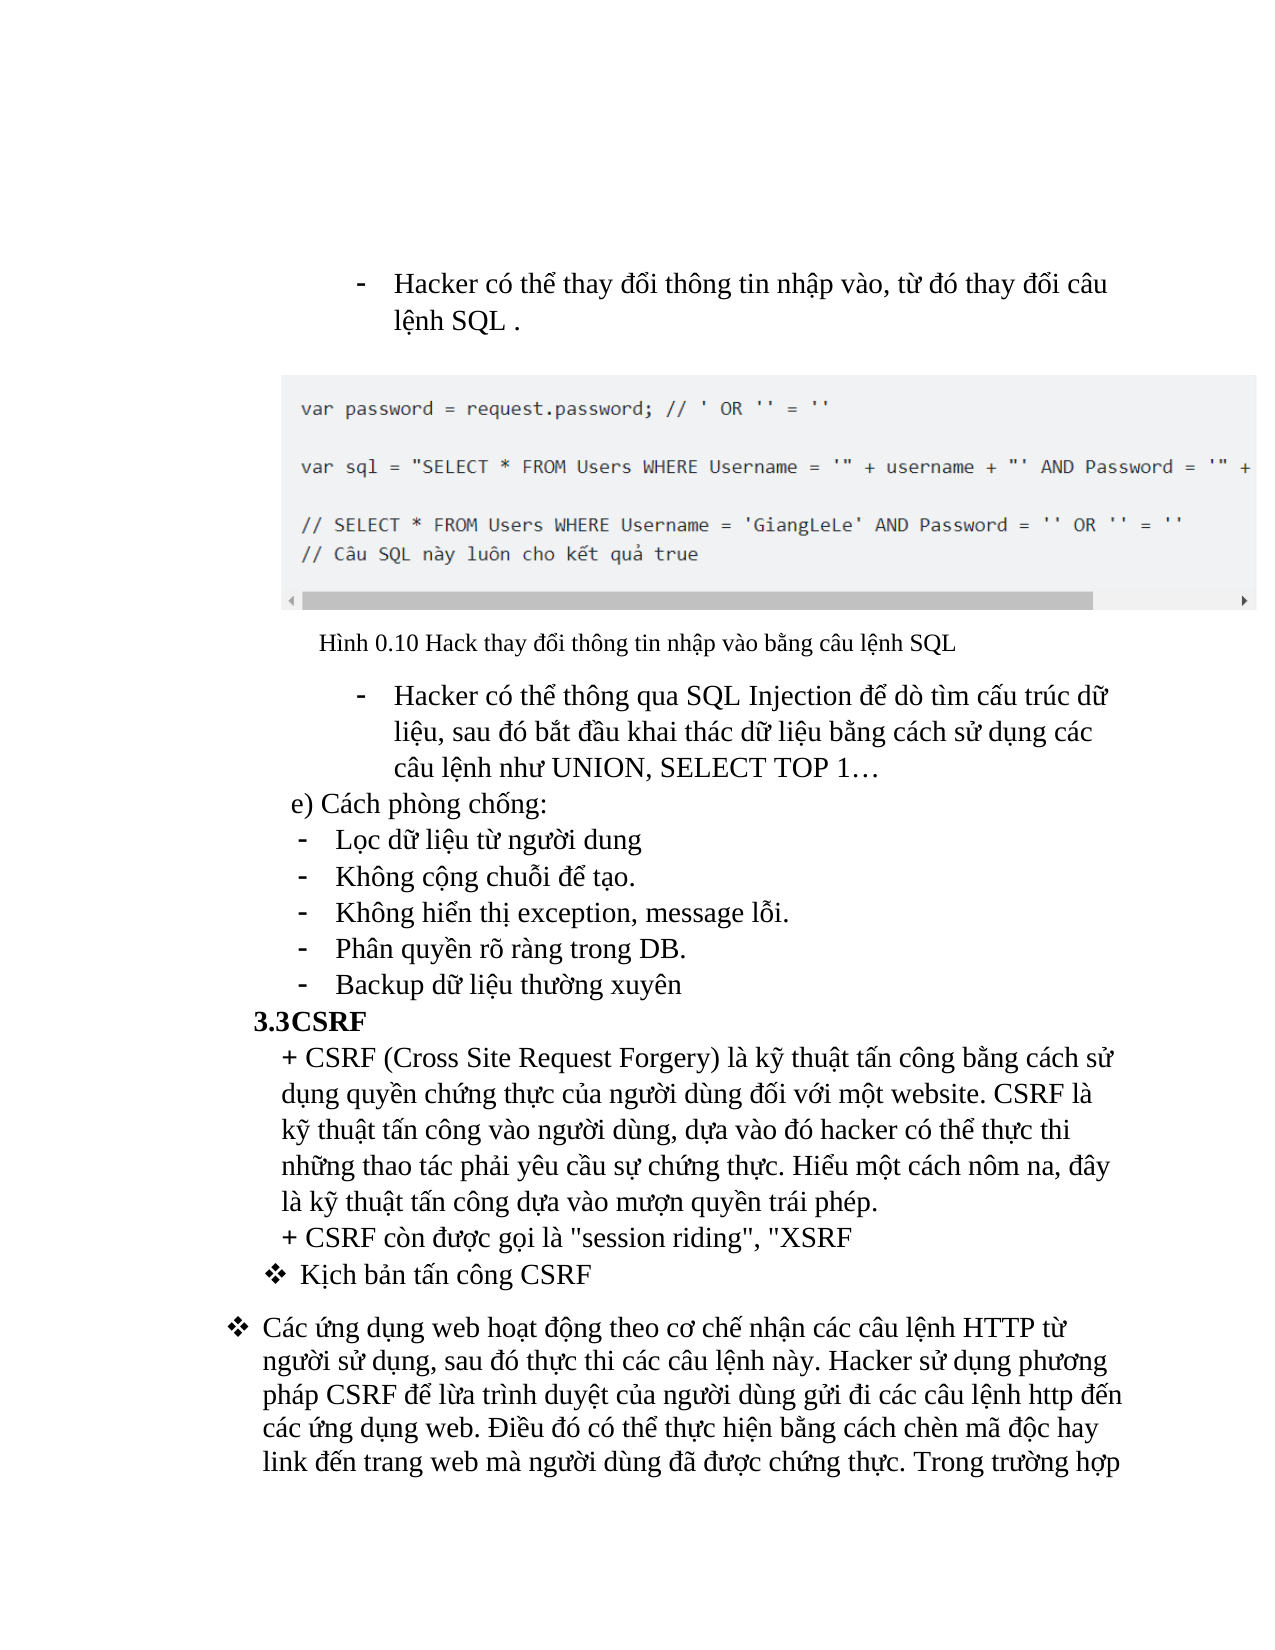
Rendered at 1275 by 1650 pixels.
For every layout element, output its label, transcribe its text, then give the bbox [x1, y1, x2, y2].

list + CSRF còn được gọi là "session riding", "XSRF [281, 1221, 1125, 1254]
list CSRF [253, 1004, 1125, 1037]
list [225, 1310, 1125, 1477]
list Hacker có thể thông qua SQL Injection để dò tìm cấu trúc dữ liệu, sau đó bắt đầu khai thác dữ liệu bằng cách sử dụng các câu lệnh như UNION, SELECT TOP 1… [356, 678, 1125, 784]
picture [281, 375, 1257, 610]
list Backup dữ liệu thường xuyên [298, 967, 1125, 1001]
list Lọc dữ liệu từ người dung [298, 822, 1125, 856]
list Hacker có thể thay đổi thông tin nhập vào, từ đó thay đổi câu lệnh SQL . [356, 266, 1125, 336]
text Hình 0.10 Hack thay đổi thông tin nhập vào bằng câu lệnh SQL [150, 628, 1125, 657]
list Kịch bản tấn công CSRF [262, 1257, 1125, 1290]
list e) Cách phòng chống: [291, 786, 1125, 820]
list Không hiển thị exception, message lỗi. [298, 895, 1125, 929]
list Không cộng chuỗi để tạo. [298, 859, 1125, 892]
list Phân quyền rõ ràng trong DB. [298, 931, 1125, 965]
list + CSRF (Cross Site Request Forgery) là kỹ thuật tấn công bằng cách sử dụng quyền chứng thực của người dùng đối với một website. CSRF là kỹ thuật tấn công vào người dùng, dựa vào đó hacker có thể thực thi những thao tác phải yêu cầu sự chứng thực. Hiểu một cách nôm na, đây là kỹ thuật tấn công dựa vào mượn quyền trái phép. [281, 1040, 1125, 1218]
